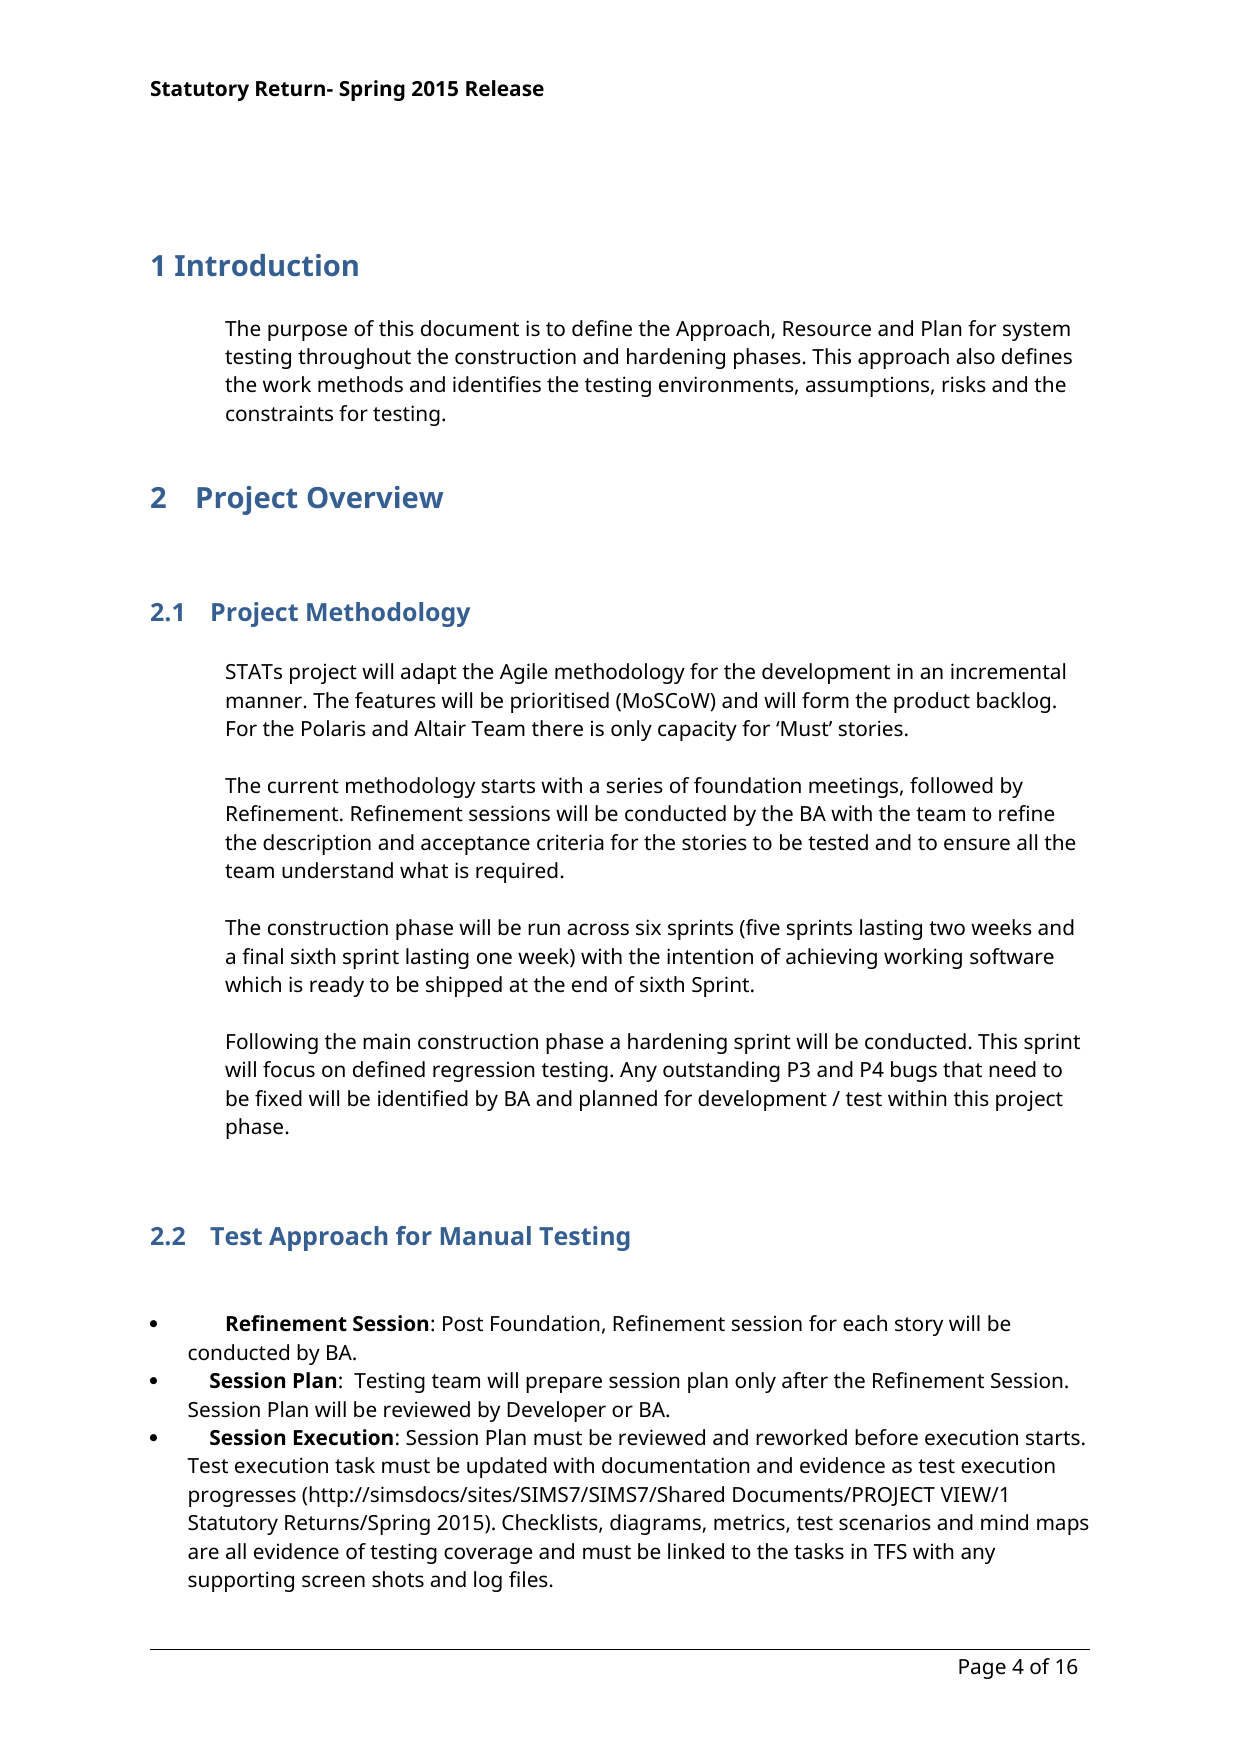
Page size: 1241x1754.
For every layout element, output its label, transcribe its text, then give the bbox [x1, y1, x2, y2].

list Session Plan: Testing team will prepare session plan only after the Refinement Session. Session Plan will be reviewed by Developer or BA. [150, 1366, 1090, 1423]
text The construction phase will be run across six sprints (five sprints lasting two weeks and a final sixth sprint lasting one week) with the intention of achieving working software which is ready to be shipped at the end of sixth Sprint. [225, 913, 1090, 999]
text Following the main construction phase a hardening sprint will be conducted. This sprint will focus on defined regression testing. Any outstanding P3 and P4 bugs that need to be fixed will be identified by BA and planned for development / test within this project phase. [225, 1027, 1090, 1141]
list Refinement Session: Post Foundation, Refinement session for each story will be conducted by BA. [150, 1309, 1090, 1366]
text STATs project will adapt the Agile methodology for the development in an incremental manner. The features will be prioritised () and will form the product backlog. For the Polaris and Altair Team there is only capacity for ‘Must’ stories. [225, 657, 1090, 743]
text The purpose of this document is to define the Approach, Resource and Plan for system testing throughout the construction and hardening phases. This approach also defines the work methods and identifies the testing environments, assumptions, risks and the constraints for testing. [225, 314, 1090, 427]
list Session Execution: Session Plan must be reviewed and reworked before execution starts. Test execution task must be updated with documentation and evidence as test execution progresses (http://simsdocs/sites/SIMS7/SIMS7/Shared Documents/PROJECT VIEW/1 Statutory Returns/Spring 2015). Checklists, diagrams, metrics, test scenarios and mind maps are all evidence of testing coverage and must be linked to the tasks in TFS with any supporting screen shots and log files. [150, 1423, 1090, 1594]
subtitle Test Approach for Manual Testing [150, 1218, 1090, 1253]
subtitle Project Overview [150, 477, 1090, 517]
subtitle Project Methodology [150, 595, 1090, 629]
text The current methodology starts with a series of foundation meetings, followed by Refinement. Refinement sessions will be conducted by the BA with the team to refine the description and acceptance criteria for the stories to be tested and to ensure all the team understand what is required. [225, 771, 1090, 885]
subtitle 1 Introduction [150, 246, 1090, 285]
